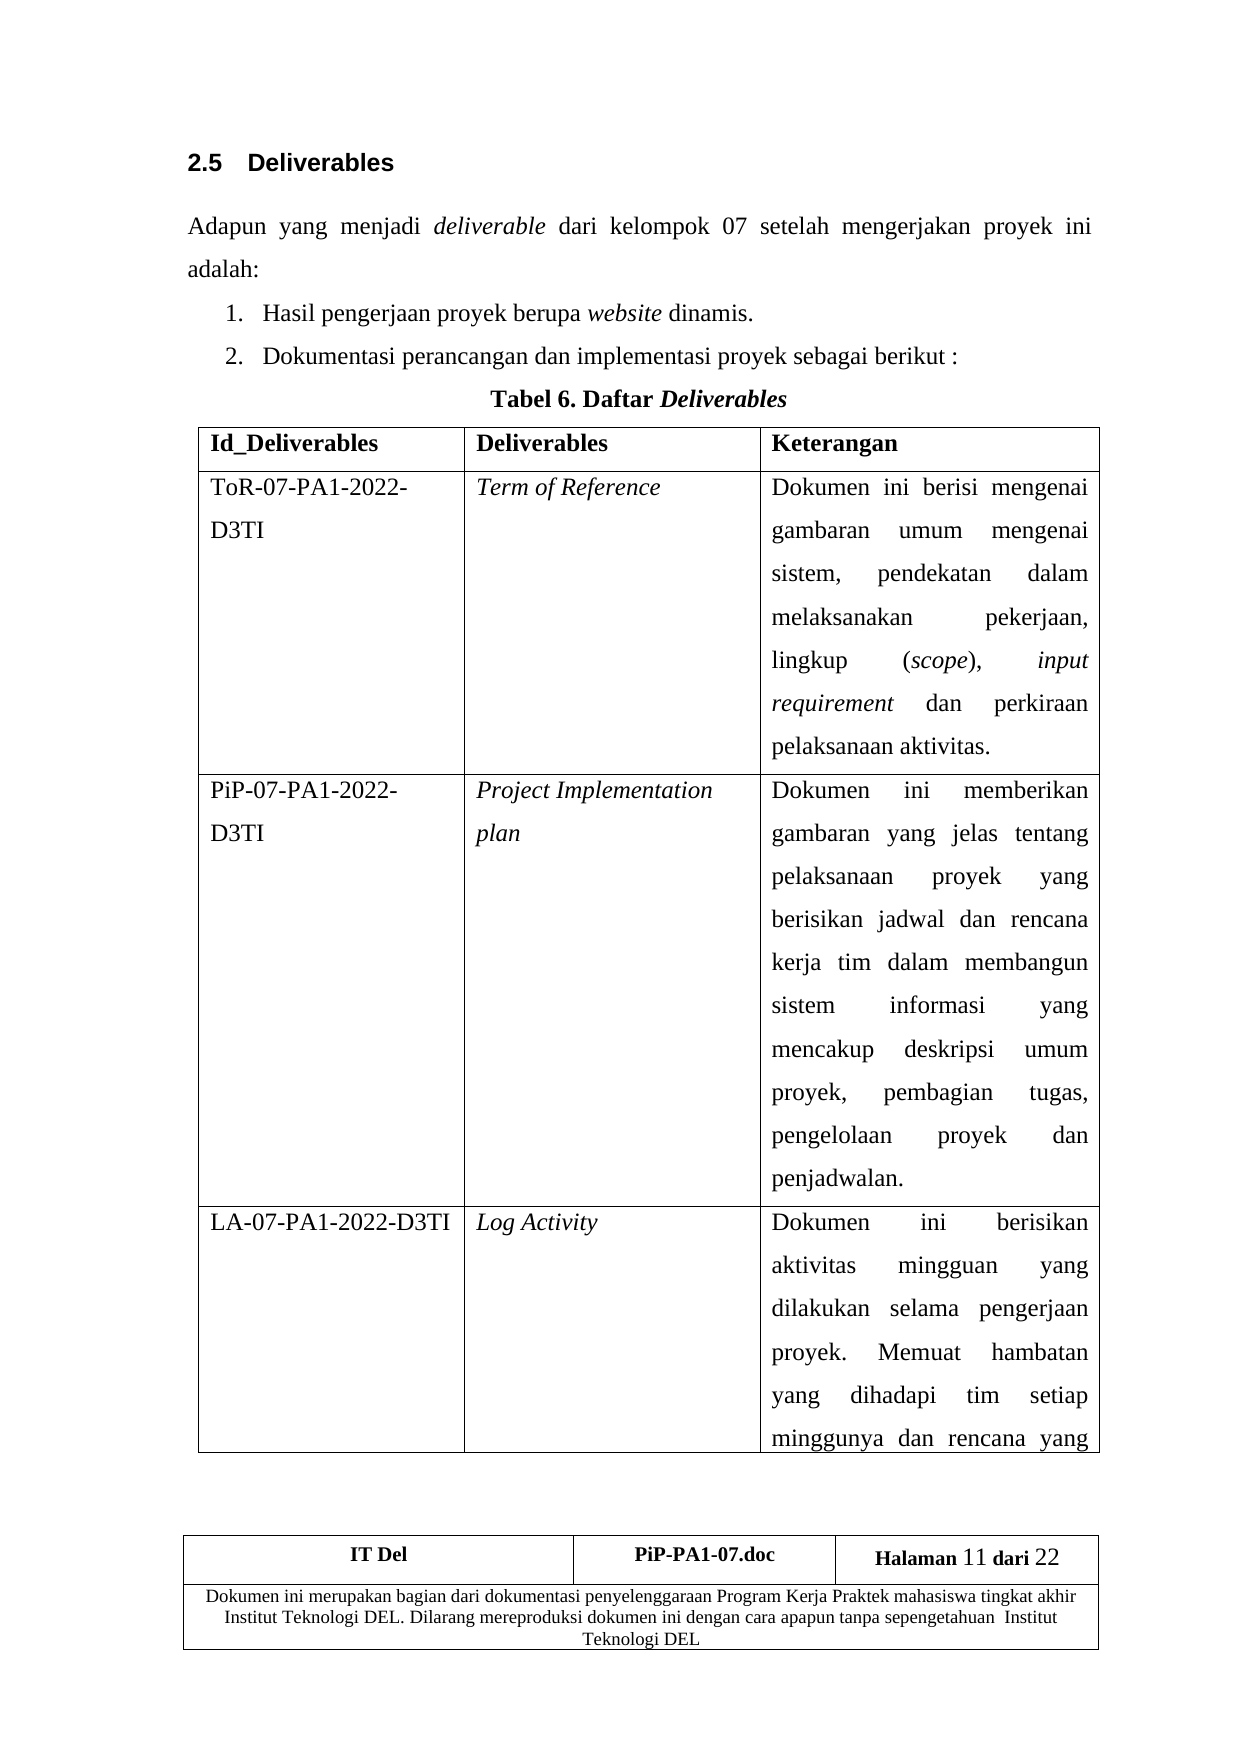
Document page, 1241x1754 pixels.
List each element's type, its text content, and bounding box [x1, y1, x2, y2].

table_header Deliverables [465, 428, 760, 471]
table_header Id_Deliverables [199, 428, 464, 471]
table_cell Term of Reference [465, 472, 760, 774]
table_header Keterangan [761, 428, 1099, 471]
table_cell Project Implementation plan [465, 775, 760, 1206]
table_cell LA-07-PA1-2022-D3TI [199, 1207, 464, 1452]
table_cell Dokumen ini memberikan gambaran yang jelas tentang pelaksanaan proyek yang berisikan jadwal dan rencana kerja tim dalam membangun sistem informasi yang mencakup deskripsi umum proyek, pembagian tugas, pengelolaan proyek dan penjadwalan. [761, 775, 1099, 1206]
table_cell Dokumen ini berisi mengenai gambaran umum mengenai sistem, pendekatan dalam melaksanakan pekerjaan, lingkup (scope), input requirement dan perkiraan pelaksanaan aktivitas. [761, 472, 1099, 774]
text Tabel 6. Daftar Deliverables [187, 384, 1092, 413]
text Adapun yang menjadi deliverable dari kelompok 07 setelah mengerjakan proyek ini adalah: [187, 211, 1092, 283]
table_cell Log Activity [465, 1207, 760, 1452]
list Hasil pengerjaan proyek berupa website dinamis. [225, 298, 1092, 326]
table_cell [761, 1207, 1099, 1452]
list Dokumentasi perancangan dan implementasi proyek sebagai berikut : [225, 341, 1092, 369]
table_cell PiP-07-PA1-2022- D3TI [199, 775, 464, 1206]
table_cell ToR-07-PA1-2022-D3TI [199, 472, 464, 774]
subtitle Deliverables [187, 148, 1092, 176]
